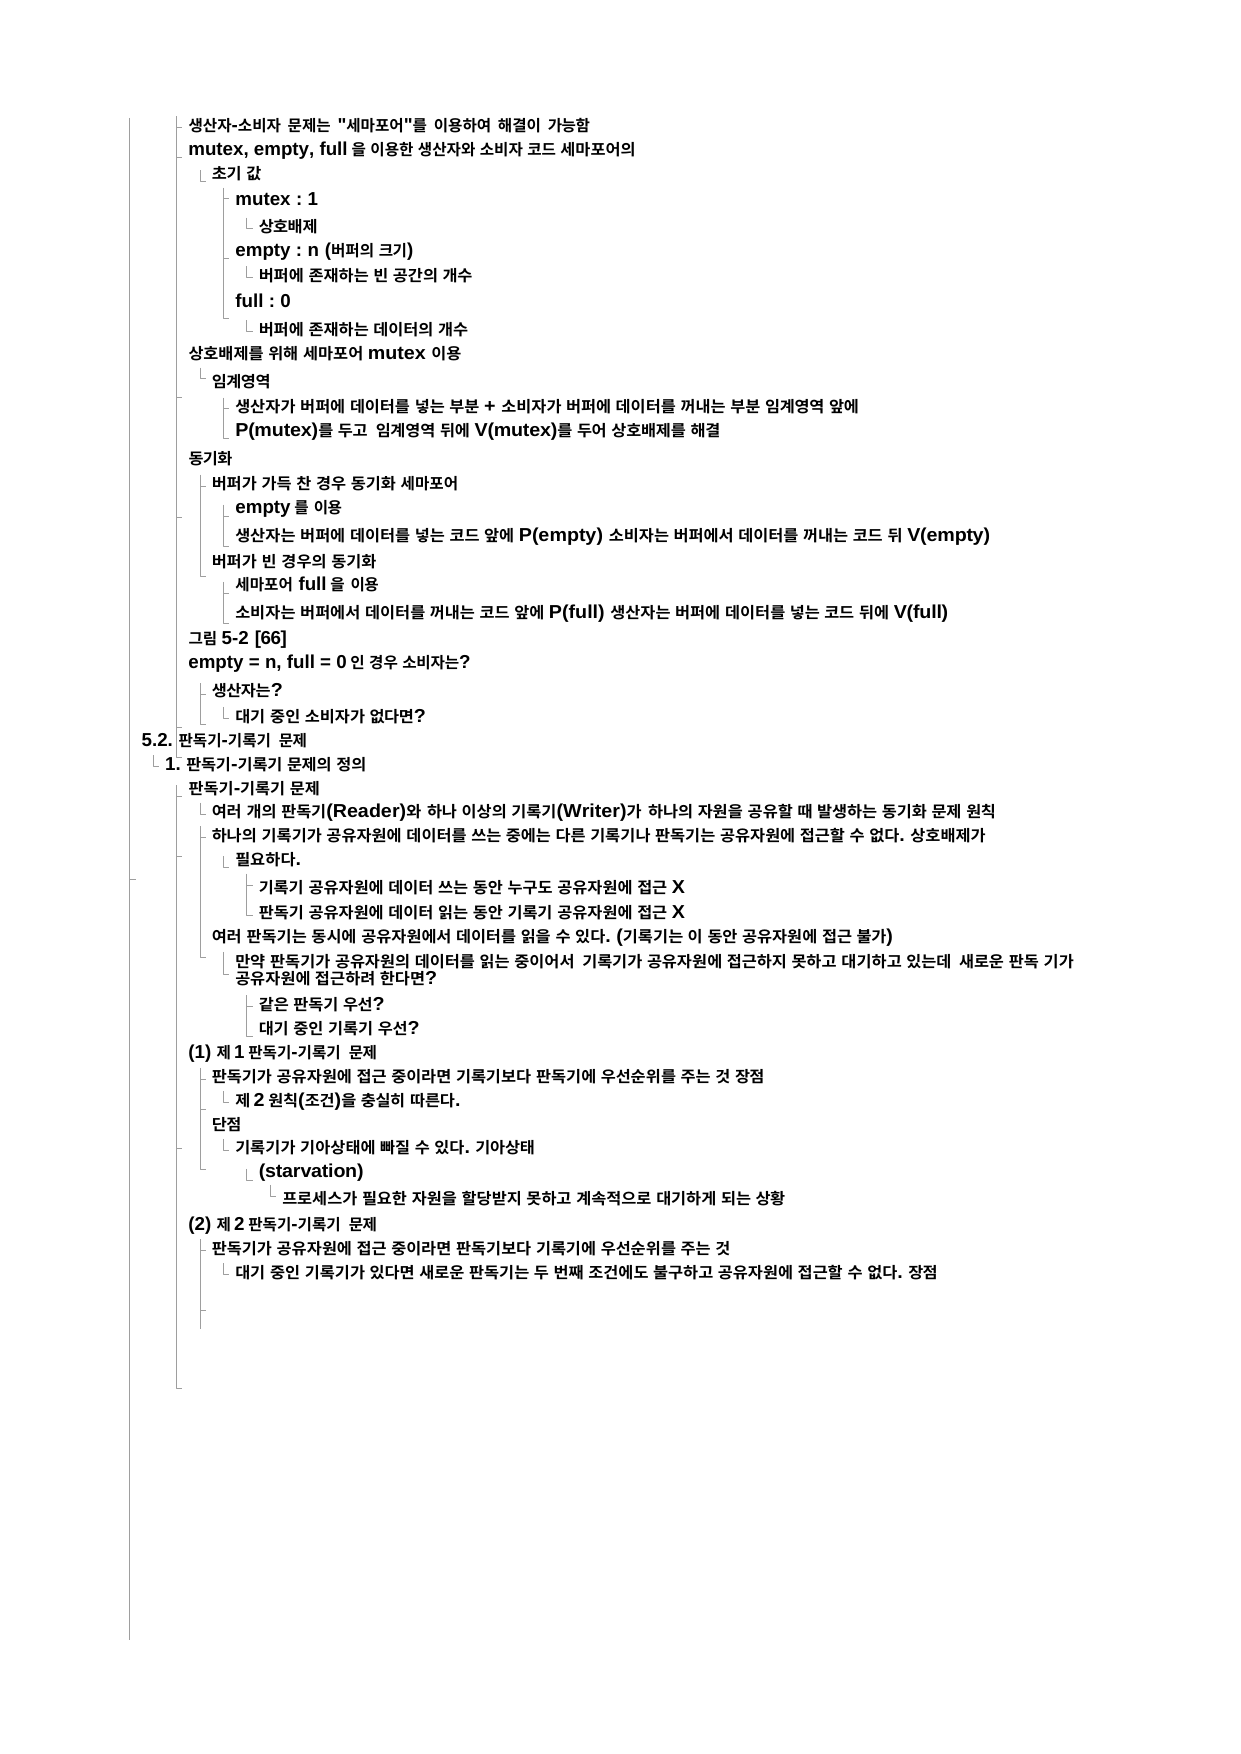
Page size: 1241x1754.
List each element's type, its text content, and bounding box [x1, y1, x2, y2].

text 만약 판독기가 공유자원의 데이터를 읽는 중이어서 기록기가 공유자원에 접근하지 못하고 대기하고 있는데 새로운 판독 기가 공유자원에 접근하려 한다면? [235, 953, 1134, 989]
list 판독기-기록기 문제 [141, 728, 1134, 751]
text 제2원칙(조건)을 충실히 따른다. 단점 [212, 1088, 486, 1135]
text 기록기가 기아상태에 빠질 수 있다. 기아상태(starvation) [235, 1136, 605, 1181]
text 대기 중인 기록기 우선? [258, 1016, 1134, 1039]
list 제1판독기-기록기 문제 [188, 1041, 1134, 1063]
text 임계영역 [212, 364, 1134, 393]
text 여러 개의 판독기(Reader)와 하나 이상의 기록기(Writer)가 하나의 자원을 공유할 때 발생하는 동기화 문제 원칙 [188, 800, 1014, 822]
text empty = n, full = 0인 경우 소비자는? [188, 650, 463, 673]
text 생산자는? [212, 674, 1134, 702]
subtitle mutex : 1 [235, 187, 1134, 209]
text 판독기가 공유자원에 접근 중이라면 판독기보다 기록기에 우선순위를 주는 것 [212, 1236, 1134, 1259]
text empty : n (버퍼의 크기) [235, 239, 1134, 261]
text 하나의 기록기가 공유자원에 데이터를 쓰는 중에는 다른 기록기나 판독기는 공유자원에 접근할 수 없다. 상호배제가 필요하다. [212, 823, 1014, 869]
text 대기 중인 소비자가 없다면? [235, 704, 1134, 726]
list 제2판독기-기록기 문제 [188, 1212, 1134, 1234]
text 같은 판독기 우선? [258, 992, 1134, 1014]
text 버퍼가 빈 경우의 동기화 세마포어 full을 이용 [212, 549, 390, 595]
text 소비자는 버퍼에서 데이터를 꺼내는 코드 앞에 P(full) 생산자는 버퍼에 데이터를 넣는 코드 뒤에 V(full) [235, 596, 1134, 624]
text 그림 5-2 [66] [188, 626, 1134, 649]
text 버퍼에 존재하는 빈 공간의 개수 [258, 263, 1134, 286]
text 여러 판독기는 동시에 공유자원에서 데이터를 읽을 수 있다. (기록기는 이 동안 공유자원에 접근 불가) [212, 925, 1134, 947]
text 기록기 공유자원에 데이터 쓰는 동안 누구도 공유자원에 접근 X [258, 871, 1134, 899]
text 생산자는 버퍼에 데이터를 넣는 코드 앞에 P(empty) 소비자는 버퍼에서 데이터를 꺼내는 코드 뒤 V(empty) [235, 519, 1134, 547]
text mutex, empty, full을 이용한 생산자와 소비자 코드 세마포어의 초기 값 [188, 137, 652, 183]
text 버퍼에 존재하는 데이터의 개수 상호배제를 위해 세마포어 mutex 이용 [188, 317, 486, 363]
text 프로세스가 필요한 자원을 할당받지 못하고 계속적으로 대기하게 되는 상황 [282, 1182, 1134, 1210]
text 상호배제 [258, 214, 1134, 237]
text 생산자-소비자 문제는 "세마포어"를 이용하여 해결이 가능함 [188, 113, 1134, 136]
subtitle full : 0 [235, 290, 1134, 312]
text 버퍼가 가득 찬 경우 동기화 세마포어 empty를 이용 [212, 472, 463, 518]
text 동기화 [188, 442, 1134, 470]
text 판독기 공유자원에 데이터 읽는 동안 기록기 공유자원에 접근 X [258, 900, 1134, 923]
text 대기 중인 기록기가 있다면 새로운 판독기는 두 번째 조건에도 불구하고 공유자원에 접근할 수 없다. 장점 [212, 1260, 977, 1283]
text 생산자가 버퍼에 데이터를 넣는 부분 + 소비자가 버퍼에 데이터를 꺼내는 부분 임계영역 앞에 P(mutex)를 두고 임계영역 뒤에 V(mutex)를 두어 상호배제를 해결 [235, 394, 875, 441]
text 판독기가 공유자원에 접근 중이라면 기록기보다 판독기에 우선순위를 주는 것 장점 [212, 1065, 800, 1087]
list 판독기-기록기 문제의 정의 판독기-기록기 문제 [165, 752, 382, 799]
